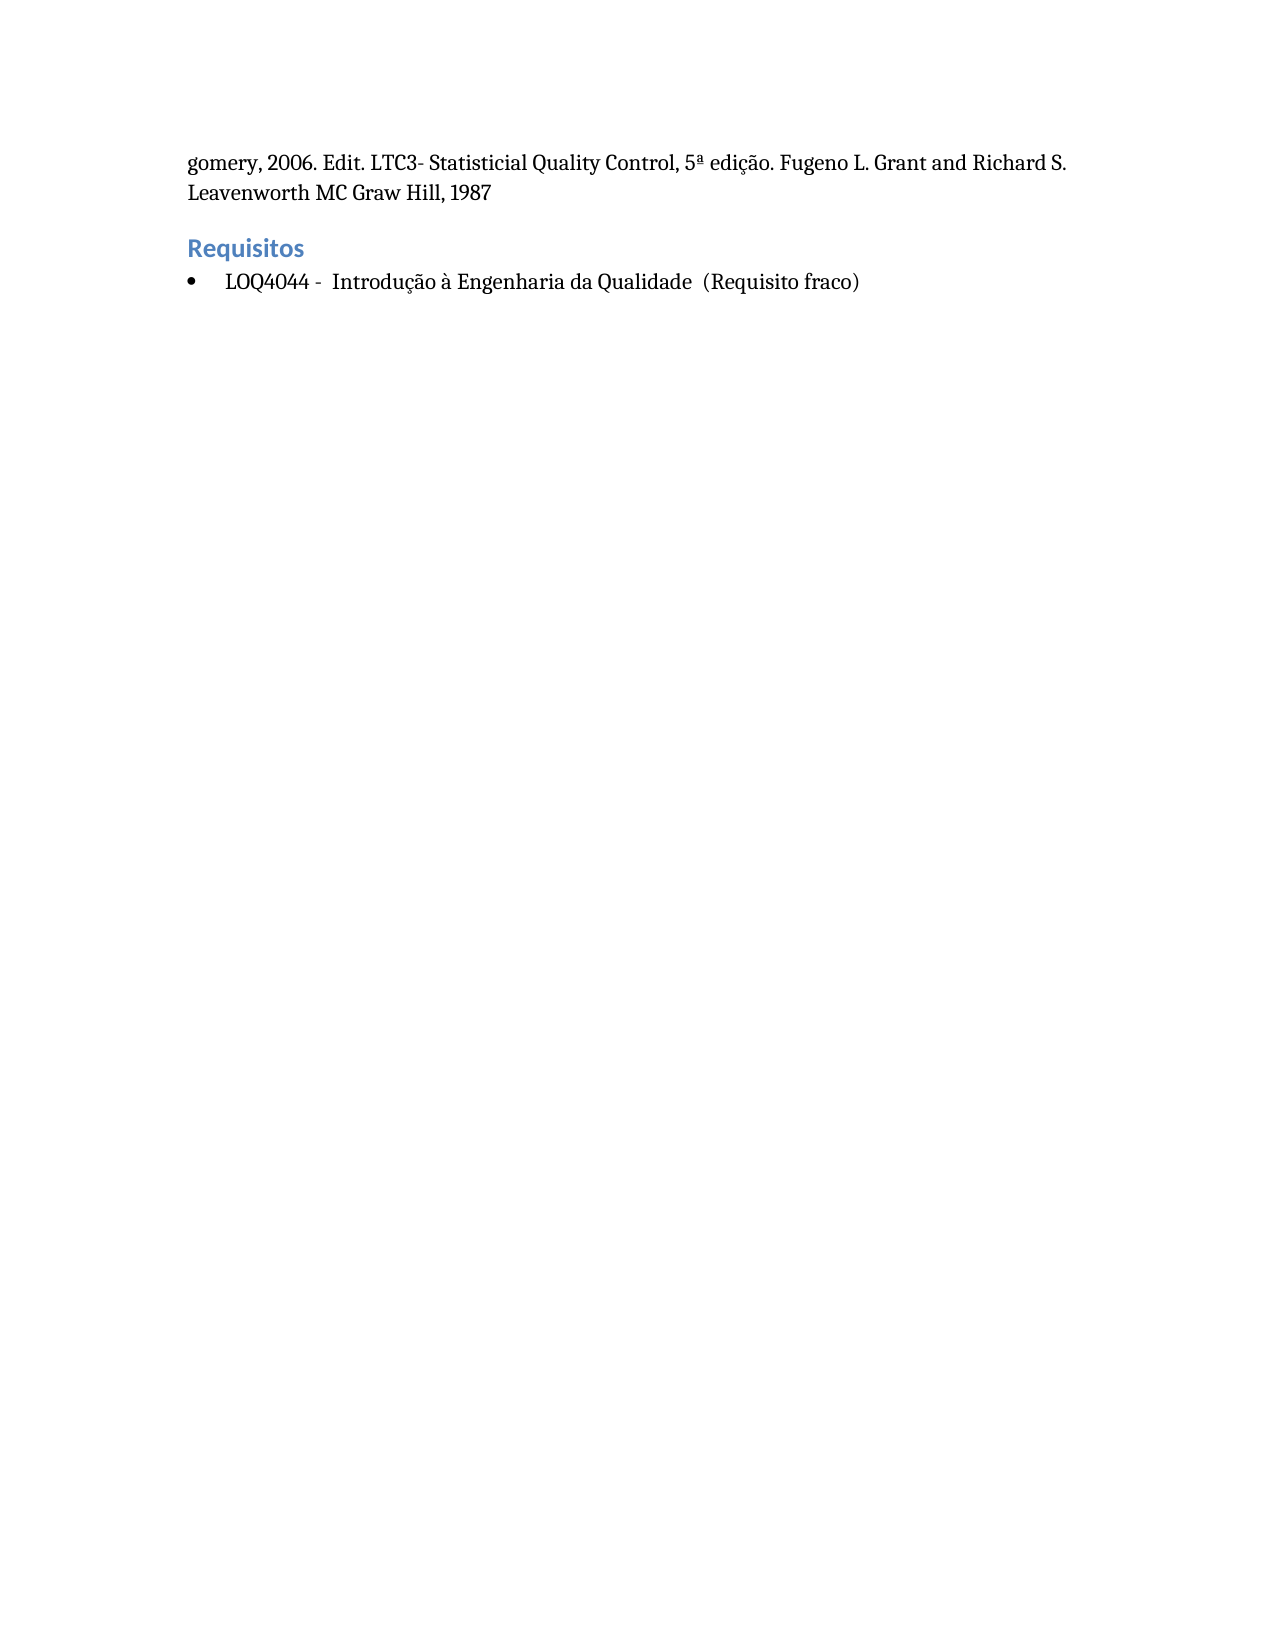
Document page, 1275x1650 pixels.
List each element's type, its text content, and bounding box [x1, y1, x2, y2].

subtitle Requisitos [187, 231, 1087, 264]
list LOQ4044 - Introdução à Engenharia da Qualidade (Requisito fraco) [187, 269, 1087, 326]
